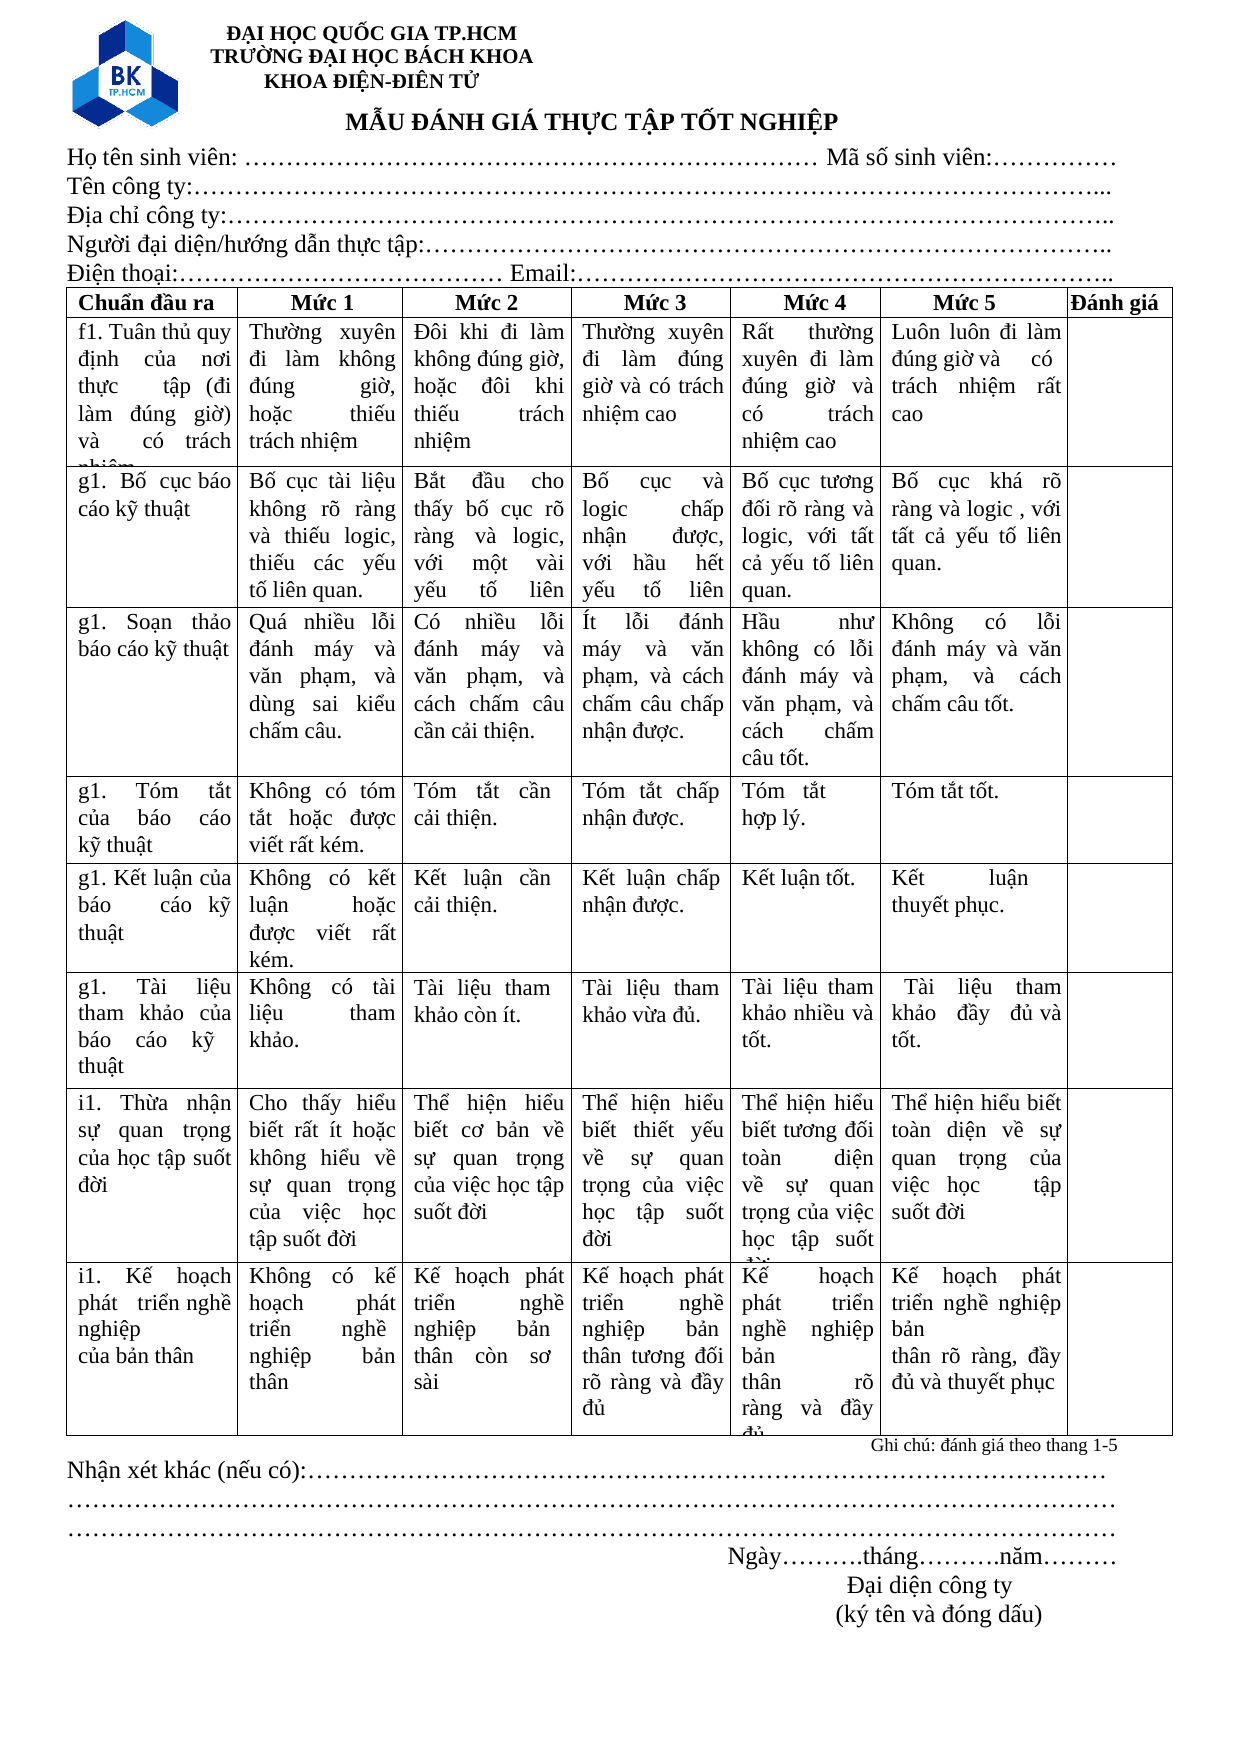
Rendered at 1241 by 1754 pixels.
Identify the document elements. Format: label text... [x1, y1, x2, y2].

table_cell Tóm tắt chấp nhận được. [572, 777, 730, 863]
table_cell [1068, 864, 1172, 972]
table_header Mức 2 [403, 288, 571, 317]
table_cell Thể hiện hiểu biết cơ bản về sự quan trọng của việc học tập suốt đời [403, 1089, 571, 1262]
table_cell Không có tài liệu tham khảo. [238, 973, 402, 1088]
table_header Mức 3 [572, 288, 730, 317]
table_cell Kế hoạch phát triển nghề nghiệp bản thân rõ ràng và đầy đủ [731, 1263, 880, 1435]
table_header Mức 5 [881, 288, 1067, 317]
text Người đại diện/hướng dẫn thực tập:……………………………………………………………………….. [67, 229, 1117, 258]
table_cell Thể hiện hiểu biết toàn diện về sự quan trọng của việc học tập suốt đời [881, 1089, 1067, 1262]
table_cell i1. Kế hoạch phát triển nghề nghiệp của bản thân [67, 1263, 237, 1435]
table_cell Ít lỗi đánh máy và văn phạm, và cách chấm câu chấp nhận được. [572, 608, 730, 776]
table_cell Thể hiện hiểu biết thiết yếu về sự quan trọng của việc học tập suốt đời [572, 1089, 730, 1262]
table_cell Rất thường xuyên đi làm đúng giờ và có trách nhiệm cao [731, 318, 880, 466]
table_cell Bố cục và logic chấp nhận được, với hầu hết yếu tố liên quan. [572, 467, 730, 607]
table_header Mức 1 [238, 288, 402, 317]
picture [70, 17, 180, 129]
table_cell [1068, 777, 1172, 863]
table_header Mức 4 [731, 288, 880, 317]
table_cell Bố cục khá rõ ràng và logic , với tất cả yếu tố liên quan. [881, 467, 1067, 607]
table_cell Luôn luôn đi làm đúng giờ và có trách nhiệm rất cao [881, 318, 1067, 466]
table_cell Thể hiện hiểu biết tương đối toàn diện về sự quan trọng của việc học tập suốt đời [731, 1089, 880, 1262]
table_cell Cho thấy hiểu biết rất ít hoặc không hiểu về sự quan trọng của việc học tập suốt đời [238, 1089, 402, 1262]
table_cell Hầu như không có lỗi đánh máy và văn phạm, và cách chấm câu tốt. [731, 608, 880, 776]
table_cell [1068, 1089, 1172, 1262]
text Địa chỉ công ty:…………………………………………………………………………………………….. [67, 200, 1117, 229]
table_cell Tài liệu tham khảo đầy đủ và tốt. [881, 973, 1067, 1088]
table_cell Tóm tắt hợp lý. [731, 777, 880, 863]
text Đại diện công ty [67, 1570, 1117, 1599]
table_cell i1. Thừa nhận sự quan trọng của học tập suốt đời [67, 1089, 237, 1262]
text Điện thoại:………………………………… Email:……………………………………………………….. [67, 258, 1117, 287]
text Ghi chú: đánh giá theo thang 1-5 [67, 1436, 1117, 1455]
table_cell f1. Tuân thủ quy định của nơi thực tập (đi làm đúng giờ) và có trách nhiệm [67, 318, 237, 466]
table_header Đánh giá ( [1068, 288, 1172, 317]
table_cell Quá nhiều lỗi đánh máy và văn phạm, và dùng sai kiểu chấm câu. [238, 608, 402, 776]
table_cell g1. Soạn thảo báo cáo kỹ thuật [67, 608, 237, 776]
table_cell Bắt đầu cho thấy bố cục rõ ràng và logic, với một vài yếu tố liên quan. [403, 467, 571, 607]
table_cell Tóm tắt tốt. [881, 777, 1067, 863]
table_cell g1. Tài liệu tham khảo của báo cáo kỹ thuật [67, 973, 237, 1088]
table_cell Bố cục tài liệu không rõ ràng và thiếu logic, thiếu các yếu tố liên quan. [238, 467, 402, 607]
table_cell Có nhiều lỗi đánh máy và văn phạm, và cách chấm câu cần cải thiện. [403, 608, 571, 776]
table_header Chuẩn đầu ra [67, 288, 237, 317]
table_cell Thường xuyên đi làm đúng giờ và có trách nhiệm cao [572, 318, 730, 466]
table_cell Tài liệu tham khảo còn ít. [403, 973, 571, 1088]
text MẪU ĐÁNH GIÁ THỰC TẬP TỐT NGHIỆP [67, 107, 1117, 136]
table_cell g1. Bố cục báo cáo kỹ thuật [67, 467, 237, 607]
table_cell [1068, 1263, 1172, 1435]
text Họ tên sinh viên: …………………………………………………………… Mã số sinh viên:…………… [67, 142, 1117, 171]
table_cell Không có lỗi đánh máy và văn phạm, và cách chấm câu tốt. [881, 608, 1067, 776]
text ……………………………………………………………………………………………………………………………………………………………………………………………………………………………… [67, 1484, 1117, 1541]
table_cell [1068, 973, 1172, 1088]
table_cell Tài liệu tham khảo nhiều và tốt. [731, 973, 880, 1088]
table_cell Tóm tắt cần cải thiện. [403, 777, 571, 863]
table_cell Kế hoạch phát triển nghề nghiệp bản thân rõ ràng, đầy đủ và thuyết phục [881, 1263, 1067, 1435]
table_cell Bố cục tương đối rõ ràng và logic, với tất cả yếu tố liên quan. [731, 467, 880, 607]
table_cell g1. Tóm tắt của báo cáo kỹ thuật [67, 777, 237, 863]
table_cell [1068, 318, 1172, 466]
text Tên công ty:………………………………………………………………………………………………... [67, 171, 1117, 200]
table_cell Không có tóm tắt hoặc được viết rất kém. [238, 777, 402, 863]
table_cell [1068, 467, 1172, 607]
table_cell Kết luận chấp nhận được. [572, 864, 730, 972]
table_cell Tài liệu tham khảo vừa đủ. [572, 973, 730, 1088]
table_cell Kết luận cần cải thiện. [403, 864, 571, 972]
text Ngày……….tháng……….năm……… [67, 1541, 1117, 1570]
table_cell g1. Kết luận của báo cáo kỹ thuật [67, 864, 237, 972]
table_cell [1068, 608, 1172, 776]
table_cell Kế hoạch phát triển nghề nghiệp bản thân tương đối rõ ràng và đầy đủ [572, 1263, 730, 1435]
table_cell Đôi khi đi làm không đúng giờ, hoặc đôi khi thiếu trách nhiệm [403, 318, 571, 466]
table_cell Kế hoạch phát triển nghề nghiệp bản thân còn sơ sài [403, 1263, 571, 1435]
text Nhận xét khác (nếu có):…………………………………………………………………………………… [67, 1455, 1117, 1484]
text (ký tên và đóng dấu) [142, 1599, 1117, 1628]
table_cell Kết luận tốt. [731, 864, 880, 972]
table_cell Không có kế hoạch phát triển nghề nghiệp bản thân [238, 1263, 402, 1435]
table_cell Không có kết luận hoặc được viết rất kém. [238, 864, 402, 972]
table_cell Kết luận thuyết phục. [881, 864, 1067, 972]
table_cell Thường xuyên đi làm không đúng giờ, hoặc thiếu trách nhiệm [238, 318, 402, 466]
